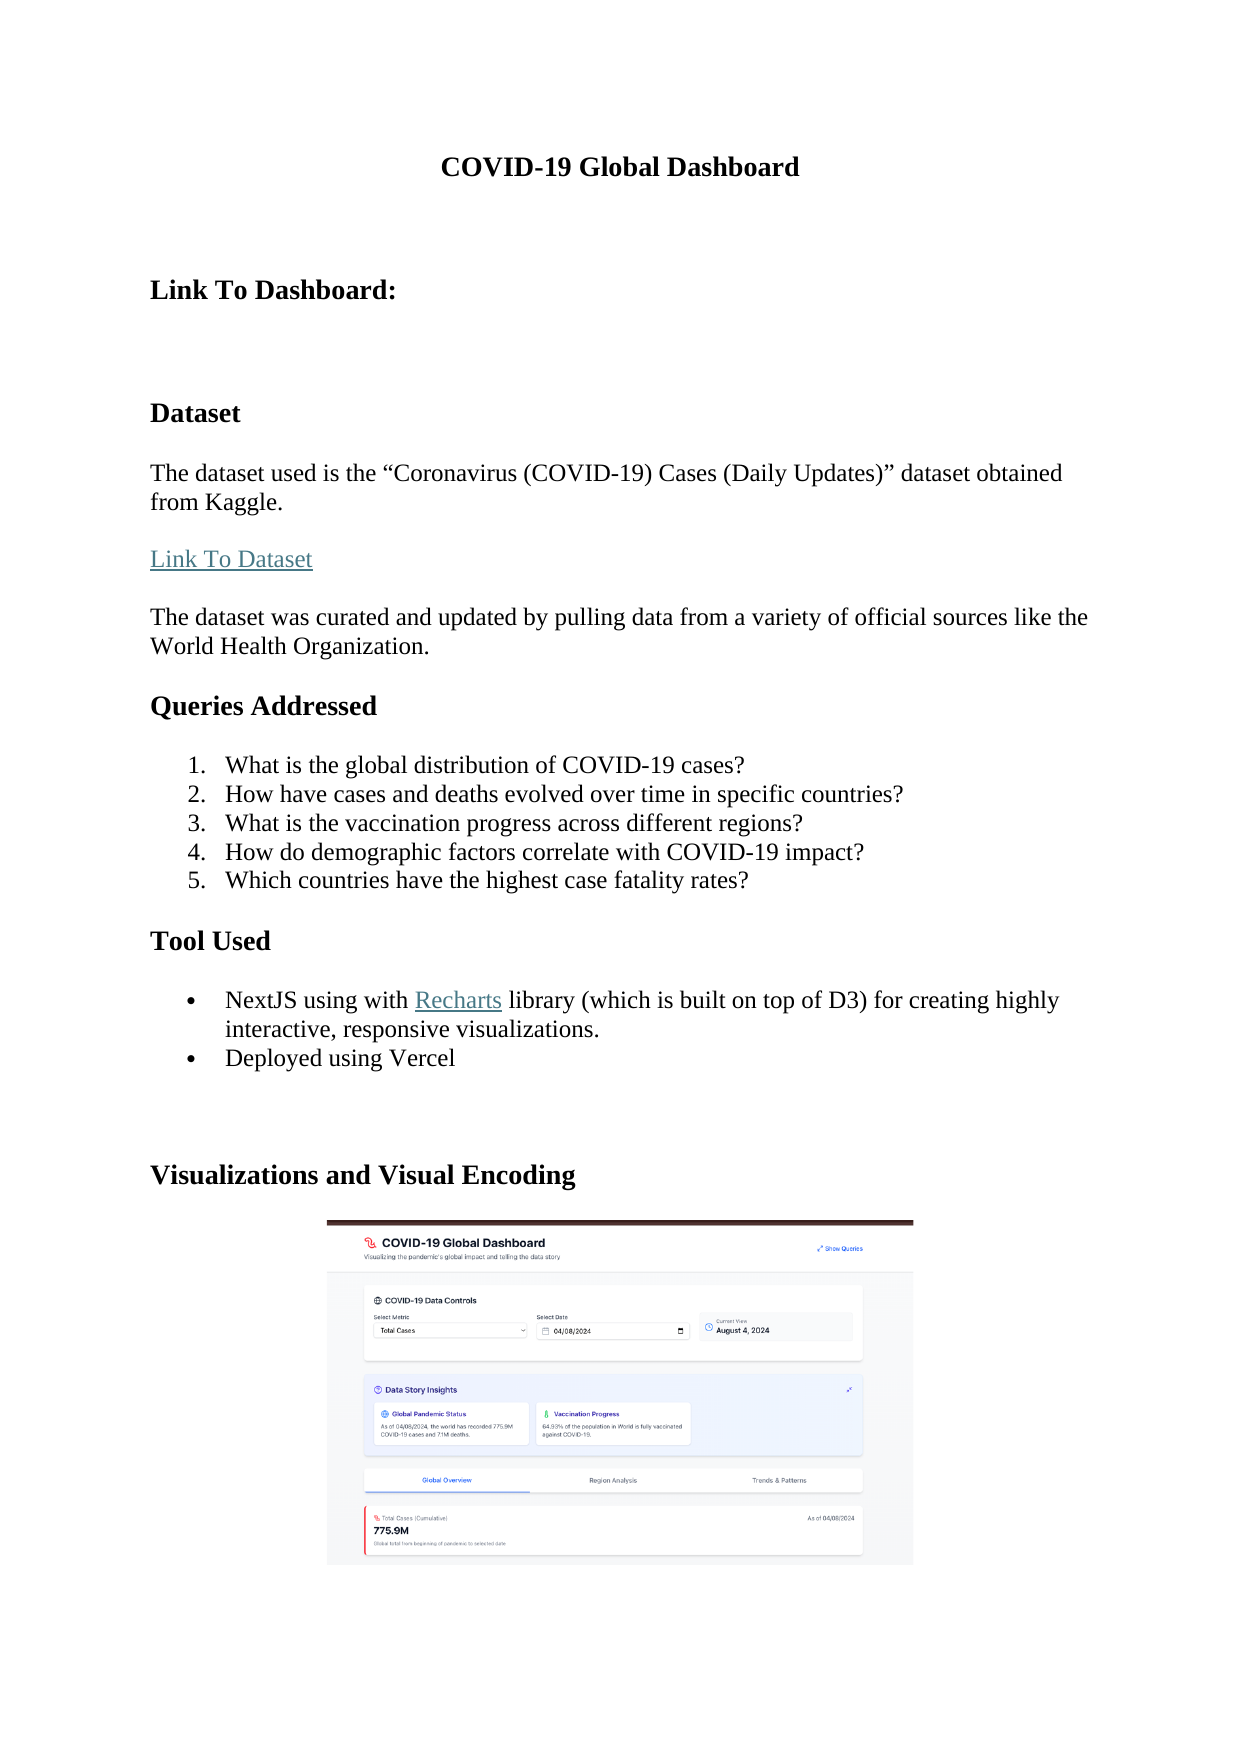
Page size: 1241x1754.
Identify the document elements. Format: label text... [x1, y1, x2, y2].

list How do demographic factors correlate with COVID-19 impact? [187, 837, 1090, 866]
list What is the global distribution of COVID-19 cases? [187, 751, 1090, 779]
text COVID‑19 Global Dashboard [150, 150, 1090, 182]
text Link To Dashboard: [150, 273, 1090, 306]
list Deployed using Vercel [187, 1043, 1090, 1071]
list NextJS using with Recharts library (which is built on top of D3) for creating highly interactive, responsive visualizations. [187, 985, 1090, 1043]
text Queries Addressed [150, 689, 1090, 721]
text Dataset [150, 396, 1090, 429]
text Visualizations and Visual Encoding [150, 1158, 1090, 1191]
list How have cases and deaths evolved over time in specific countries? [187, 779, 1090, 808]
text Link To Dataset [150, 544, 1090, 573]
list What is the vaccination progress across different regions? [187, 808, 1090, 837]
text The dataset used is the “Coronavirus (COVID-19) Cases (Daily Updates)” dataset obtained from Kaggle. [150, 458, 1090, 515]
text The dataset was curated and updated by pulling data from a variety of official sources like the World Health Organization. [150, 602, 1090, 660]
picture [326, 1220, 914, 1565]
list Which countries have the highest case fatality rates? [187, 866, 1090, 894]
text Tool Used [150, 923, 1090, 956]
